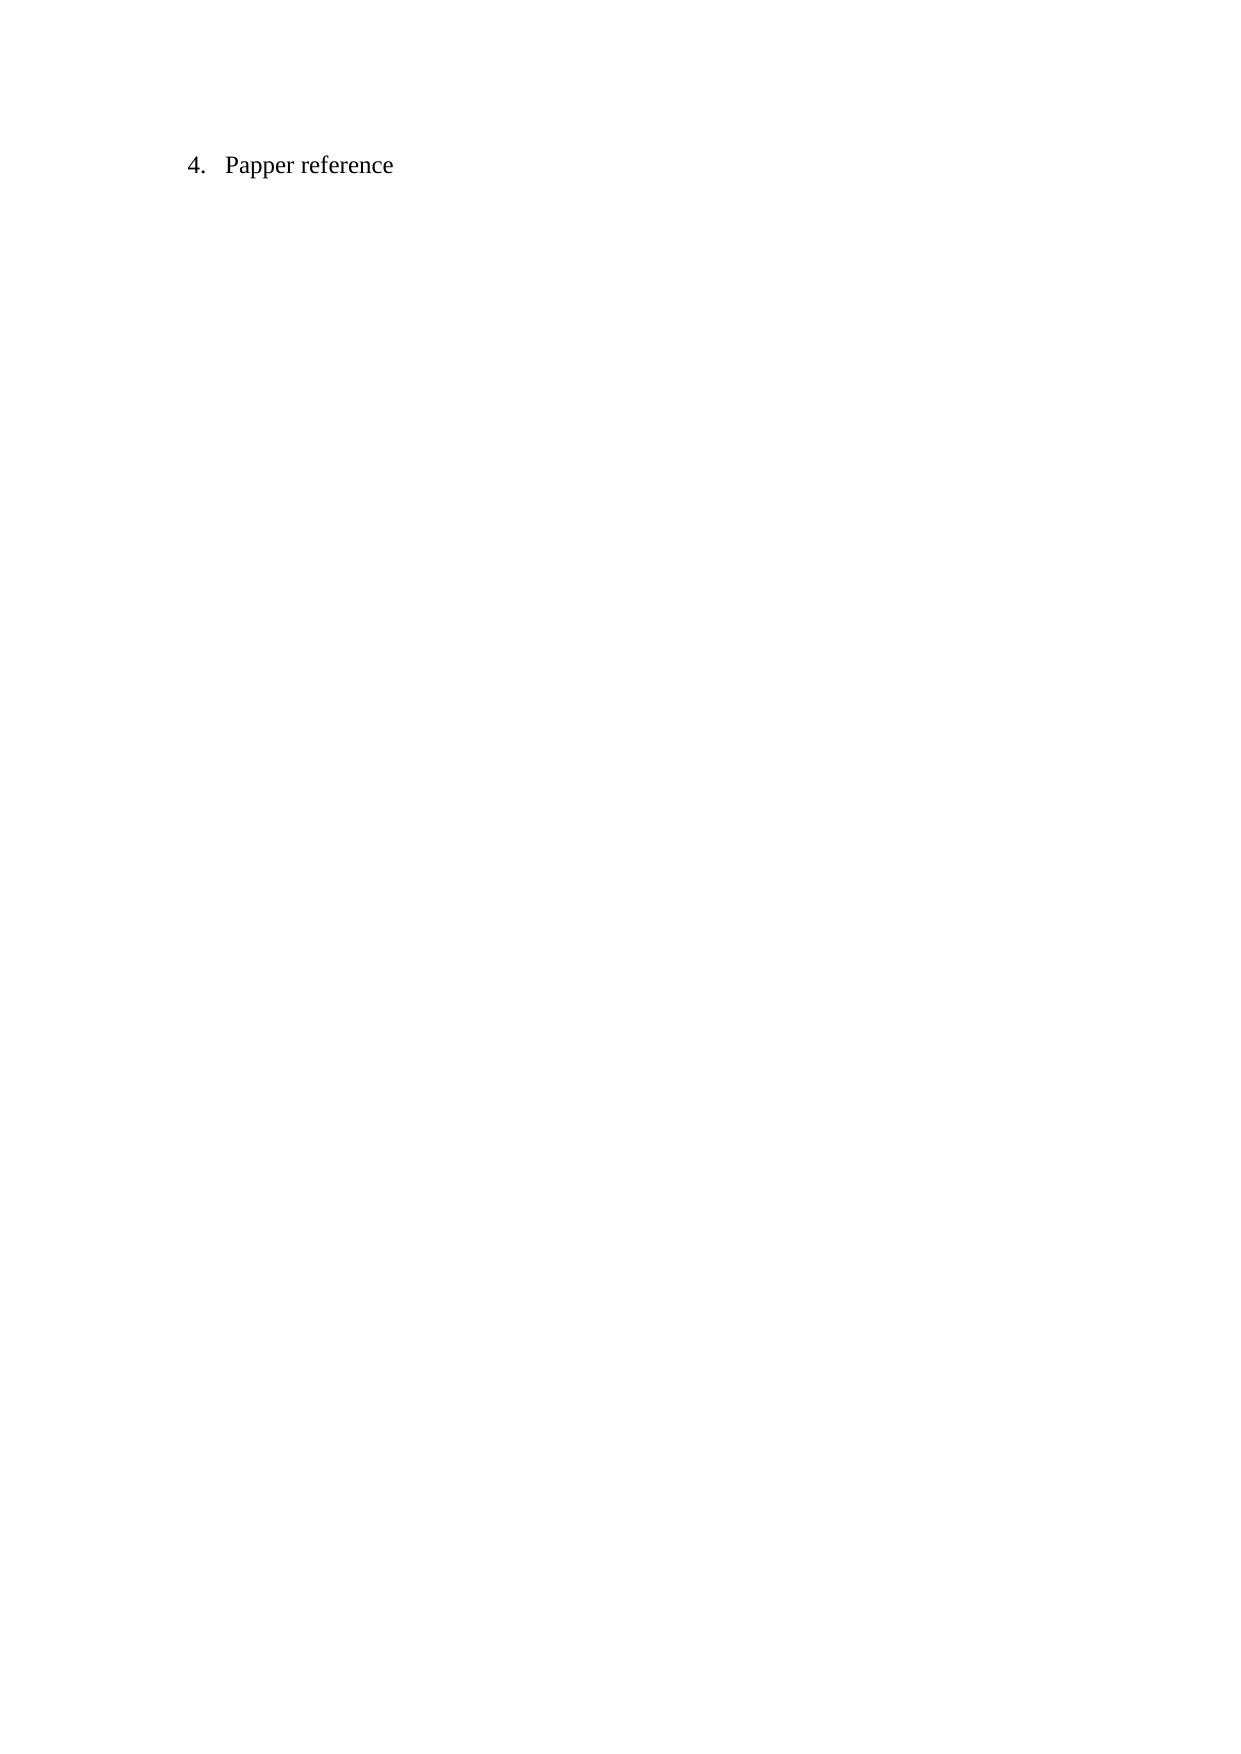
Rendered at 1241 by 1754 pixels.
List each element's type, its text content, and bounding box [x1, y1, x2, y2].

list Papper reference [187, 150, 1090, 179]
